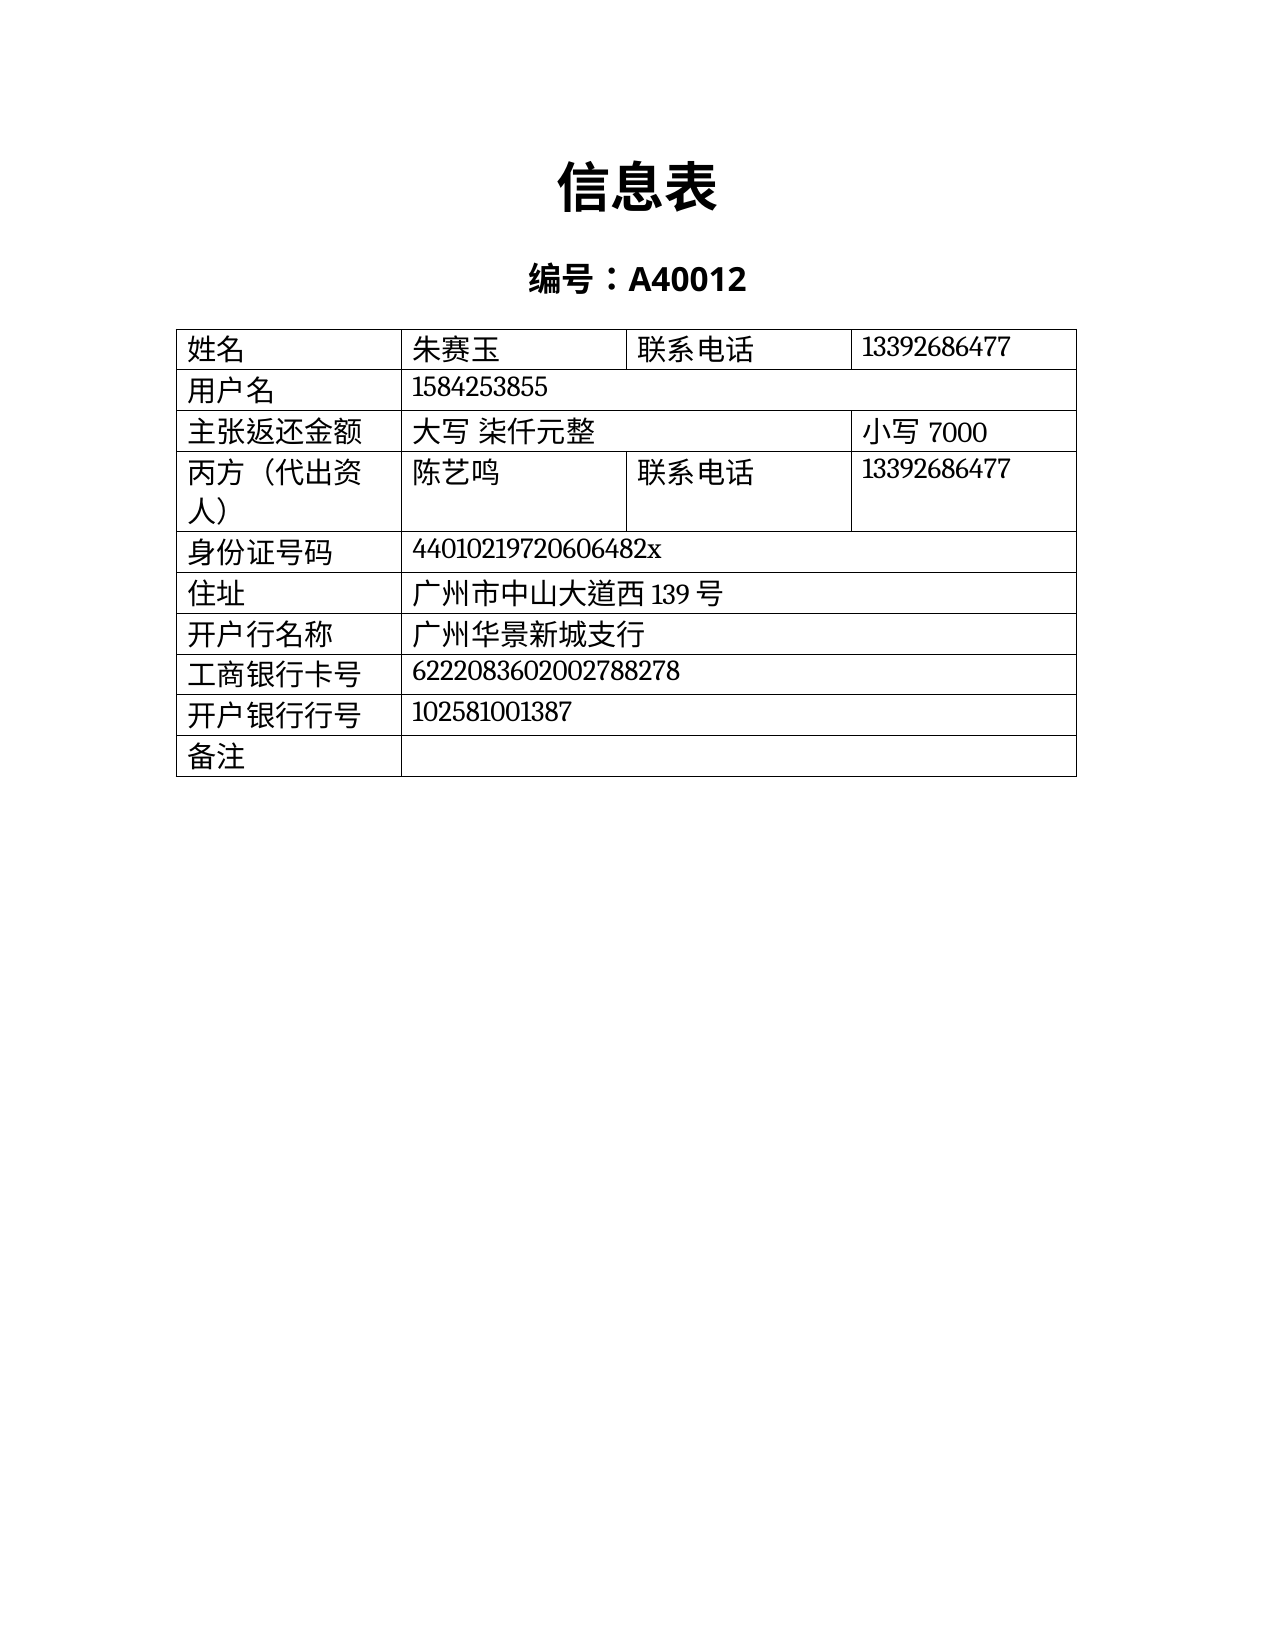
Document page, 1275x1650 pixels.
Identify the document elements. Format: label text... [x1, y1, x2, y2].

table_cell 住址 [177, 573, 401, 613]
table_cell 备注 [177, 736, 401, 776]
table_cell 44010219720606482x [402, 532, 1076, 572]
table_cell 陈艺鸣 [402, 452, 626, 531]
table_cell 大写 柒仟元整 [402, 411, 851, 451]
table_cell 身份证号码 [177, 532, 401, 572]
table_cell 13392686477 [852, 452, 1076, 531]
table_cell 联系电话 [627, 452, 851, 531]
table_header 朱赛玉 [402, 330, 626, 369]
table_cell 丙方（代出资人） [177, 452, 401, 531]
table_cell 102581001387 [402, 695, 1076, 735]
table_cell 广州市中山大道西139号 [402, 573, 1076, 613]
table_cell [402, 736, 1076, 776]
text 信息表 [187, 150, 1087, 224]
text 编号：A40012 [187, 256, 1087, 301]
table_header 姓名 [177, 330, 401, 369]
table_cell 主张返还金额 [177, 411, 401, 451]
table_cell 开户银行行号 [177, 695, 401, 735]
table_cell 开户行名称 [177, 614, 401, 653]
table_header 联系电话 [627, 330, 851, 369]
table_cell 工商银行卡号 [177, 655, 401, 694]
table_cell 1584253855 [402, 370, 1076, 410]
table_cell 广州华景新城支行 [402, 614, 1076, 653]
table_cell 小写 7000 [852, 411, 1076, 451]
table_cell 6222083602002788278 [402, 655, 1076, 694]
table_cell 用户名 [177, 370, 401, 410]
table_header 13392686477 [852, 330, 1076, 369]
